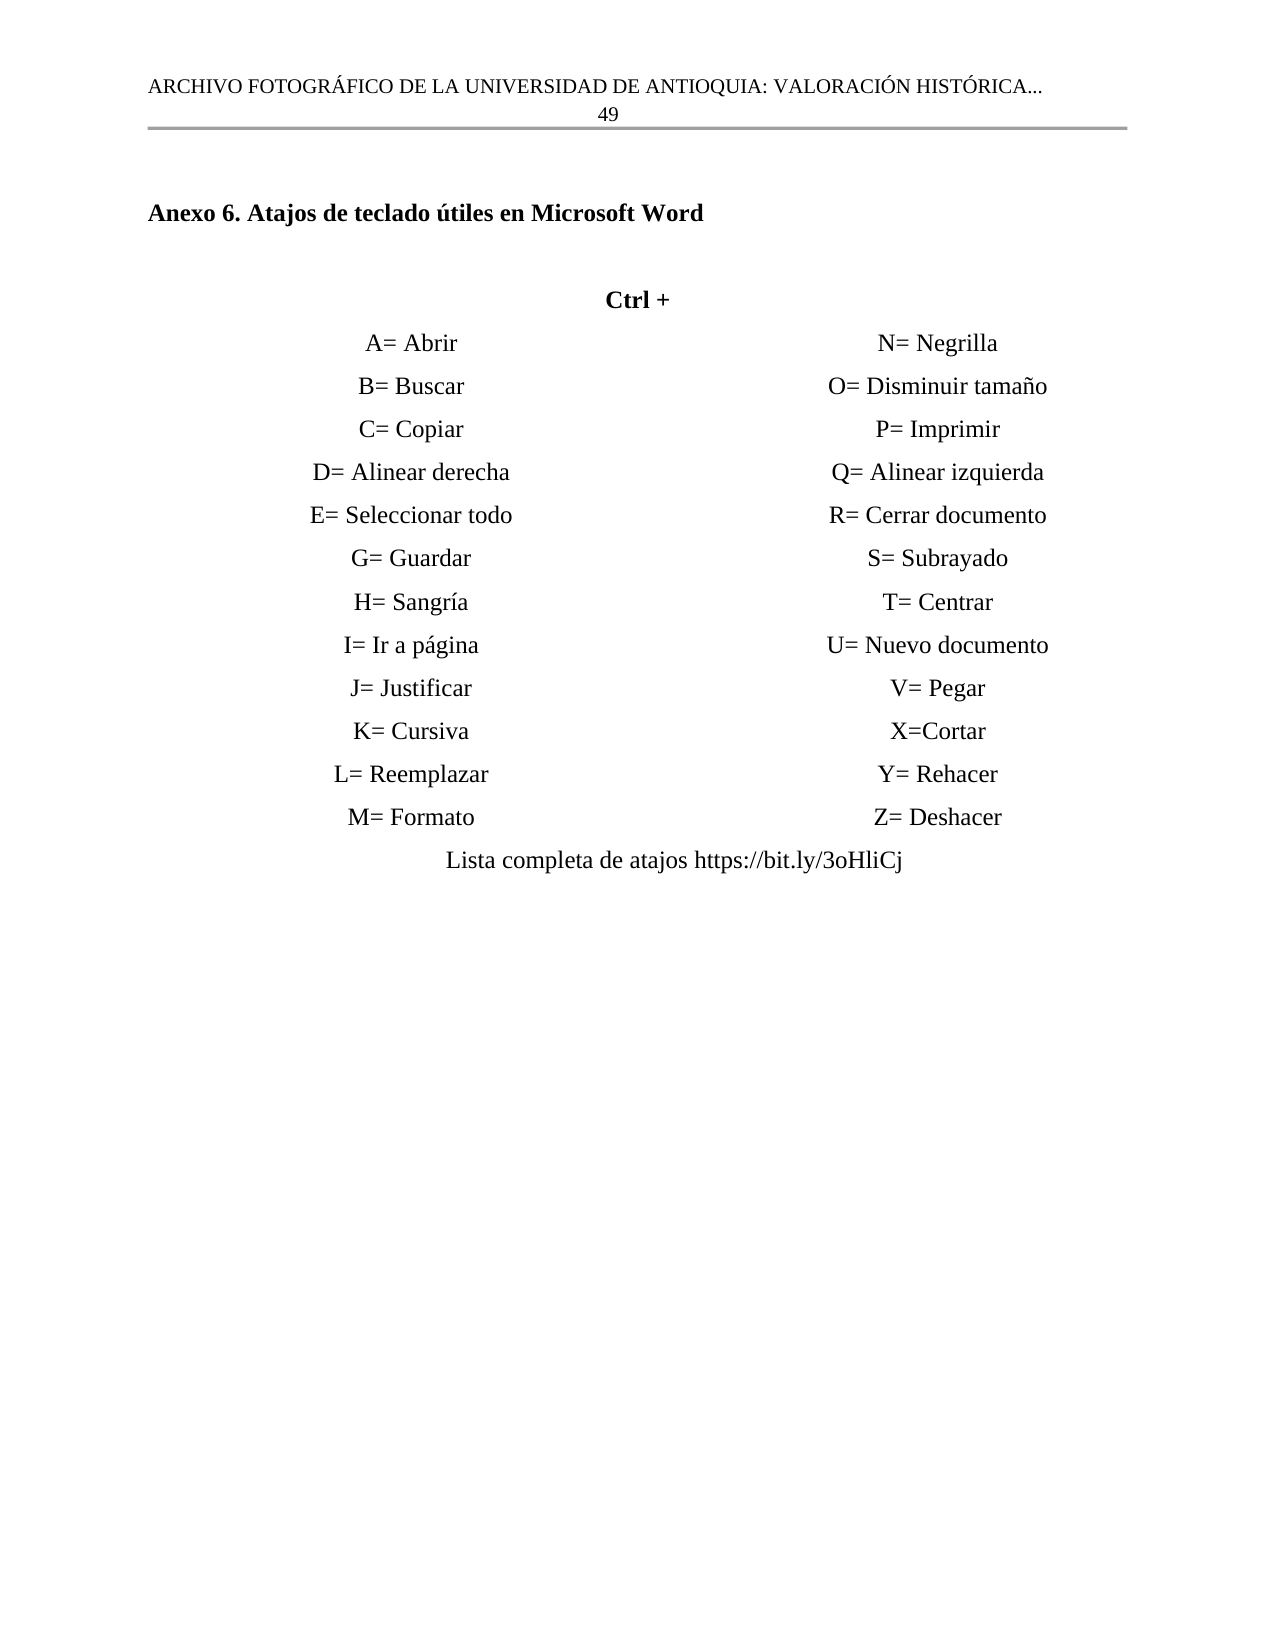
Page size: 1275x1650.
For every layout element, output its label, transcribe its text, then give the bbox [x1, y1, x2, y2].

text Ctrl + [148, 285, 1127, 313]
text X=Cortar [674, 716, 1127, 745]
text T= Centrar [674, 587, 1127, 615]
text D= Alinear derecha [148, 457, 601, 486]
text V= Pegar [674, 673, 1127, 702]
text P= Imprimir [674, 414, 1127, 443]
text L= Reemplazar [148, 759, 601, 788]
text Lista completa de atajos https://bit.ly/3oHliCj [148, 845, 1127, 874]
text G= Guardar [148, 543, 601, 572]
text Y= Rehacer [674, 759, 1127, 788]
text K= Cursiva [148, 716, 601, 745]
text E= Seleccionar todo [148, 500, 601, 529]
text B= Buscar [148, 371, 601, 400]
text N= Negrilla [674, 328, 1127, 357]
text I= Ir a página [148, 630, 601, 658]
text M= Formato [148, 802, 601, 831]
text Q= Alinear izquierda [674, 457, 1127, 486]
text A= Abrir [148, 328, 601, 357]
text Z= Deshacer [674, 802, 1127, 831]
subtitle Anexo 6. Atajos de teclado útiles en Microsoft Word [148, 198, 1127, 227]
text O= Disminuir tamaño [674, 371, 1127, 400]
text J= Justificar [148, 673, 601, 702]
text C= Copiar [148, 414, 601, 443]
text R= Cerrar documento [674, 500, 1127, 529]
text H= Sangría [148, 587, 601, 615]
text S= Subrayado [674, 543, 1127, 572]
text U= Nuevo documento [674, 630, 1127, 658]
